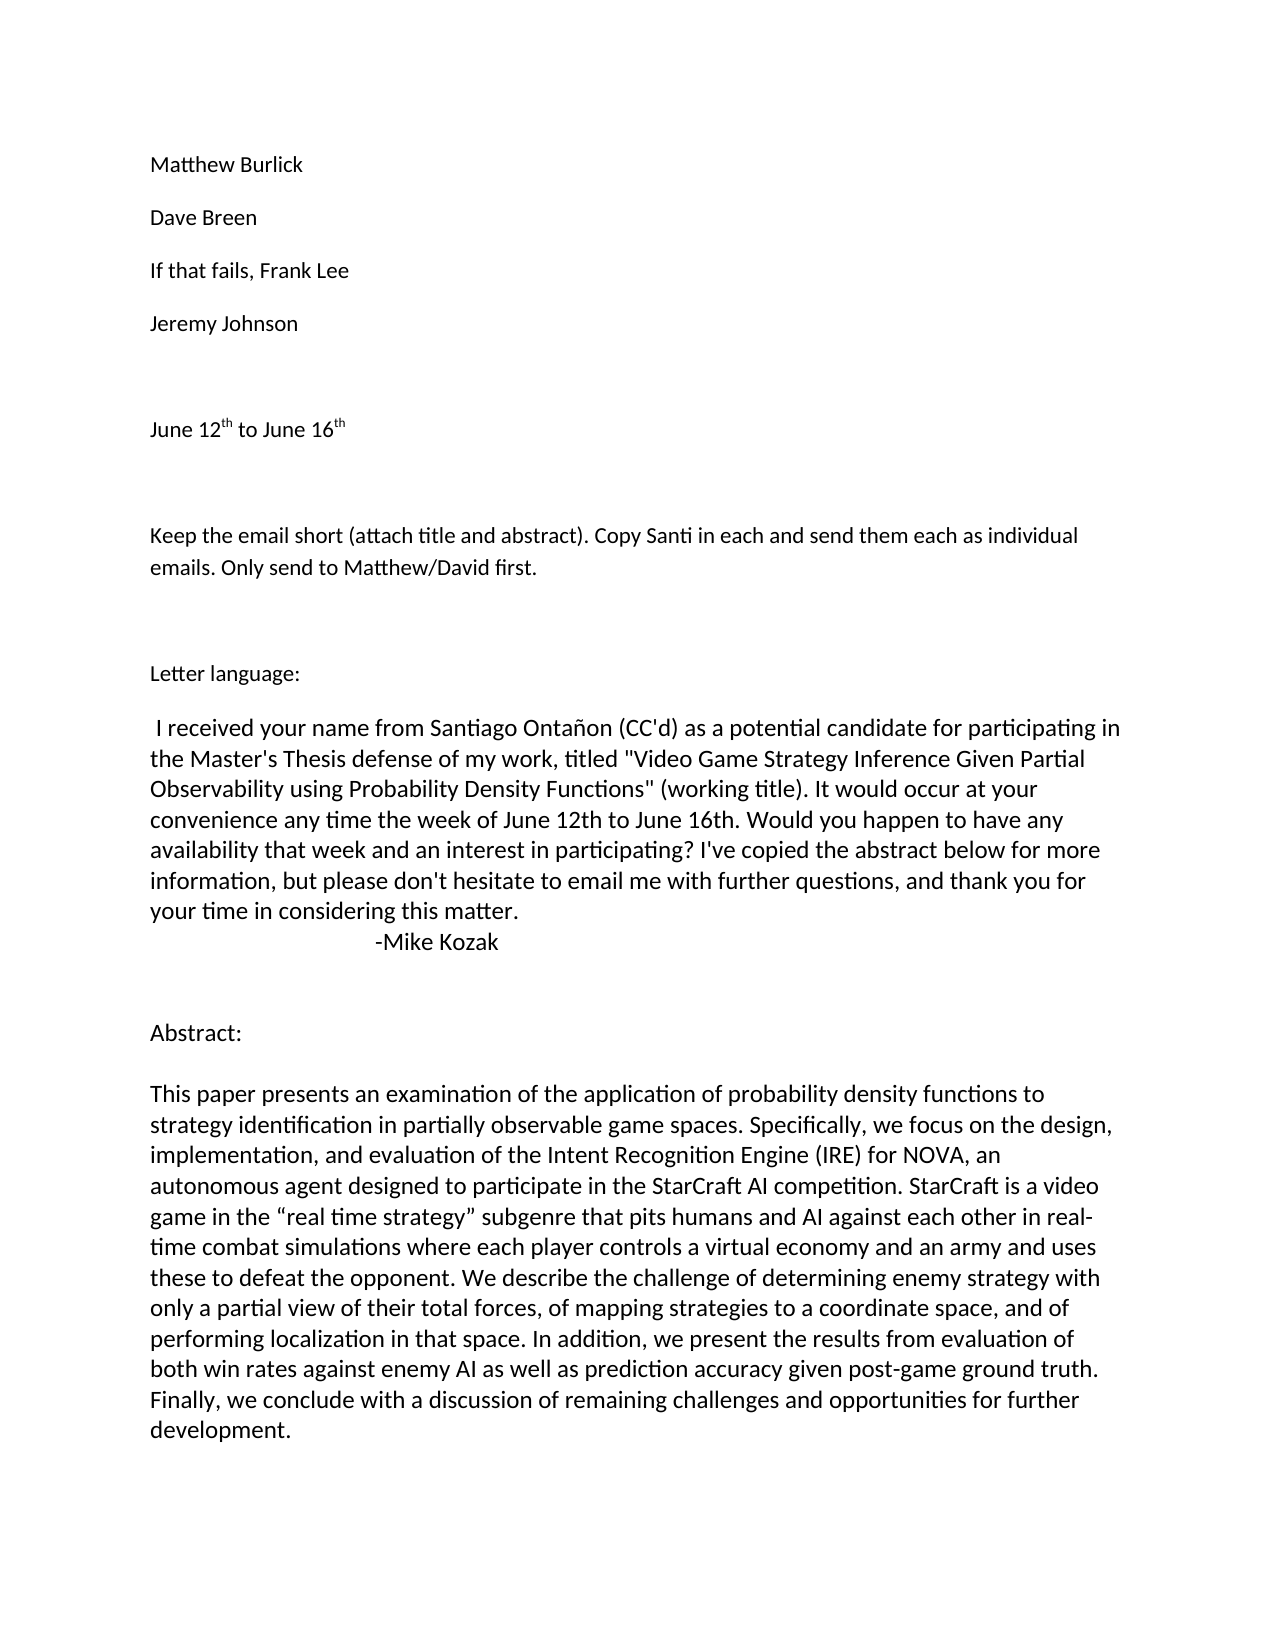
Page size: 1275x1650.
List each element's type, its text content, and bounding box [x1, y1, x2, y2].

text This paper presents an examination of the application of probability density functions to strategy identification in partially observable game spaces. Specifically, we focus on the design, implementation, and evaluation of the Intent Recognition Engine (IRE) for NOVA, an autonomous agent designed to participate in the StarCraft AI competition. StarCraft is a video game in the “real time strategy” subgenre that pits humans and AI against each other in real-time combat simulations where each player controls a virtual economy and an army and uses these to defeat the opponent. We describe the challenge of determining enemy strategy with only a partial view of their total forces, of mapping strategies to a coordinate space, and of performing localization in that space. In addition, we present the results from evaluation of both win rates against enemy AI as well as prediction accuracy given post-game ground truth. Finally, we conclude with a discussion of remaining challenges and opportunities for further development. [150, 1079, 1125, 1445]
text If that fails, Frank Lee [150, 256, 1125, 284]
text June 12th to June 16th [150, 415, 1125, 443]
text Letter language: [150, 659, 1125, 687]
text Jeremy Johnson [150, 309, 1125, 337]
text Abstract: [150, 1018, 1125, 1048]
text Keep the email short (attach title and abstract). Copy Santi in each and send them each as individual emails. Only send to Matthew/David first. [150, 521, 1125, 581]
text Matthew Burlick [150, 150, 1125, 178]
text I received your name from Santiago Ontañon (CC'd) as a potential candidate for participating in the Master's Thesis defense of my work, titled "Video Game Strategy Inference Given Partial Observability using Probability Density Functions" (working title). It would occur at your convenience any time the week of June 12th to June 16th. Would you happen to have any availability that week and an interest in participating? I've copied the abstract below for more information, but please don't hesitate to email me with further questions, and thank you for your time in considering this matter. [150, 712, 1125, 926]
text -Mike Kozak [150, 926, 1125, 957]
text Dave Breen [150, 203, 1125, 231]
